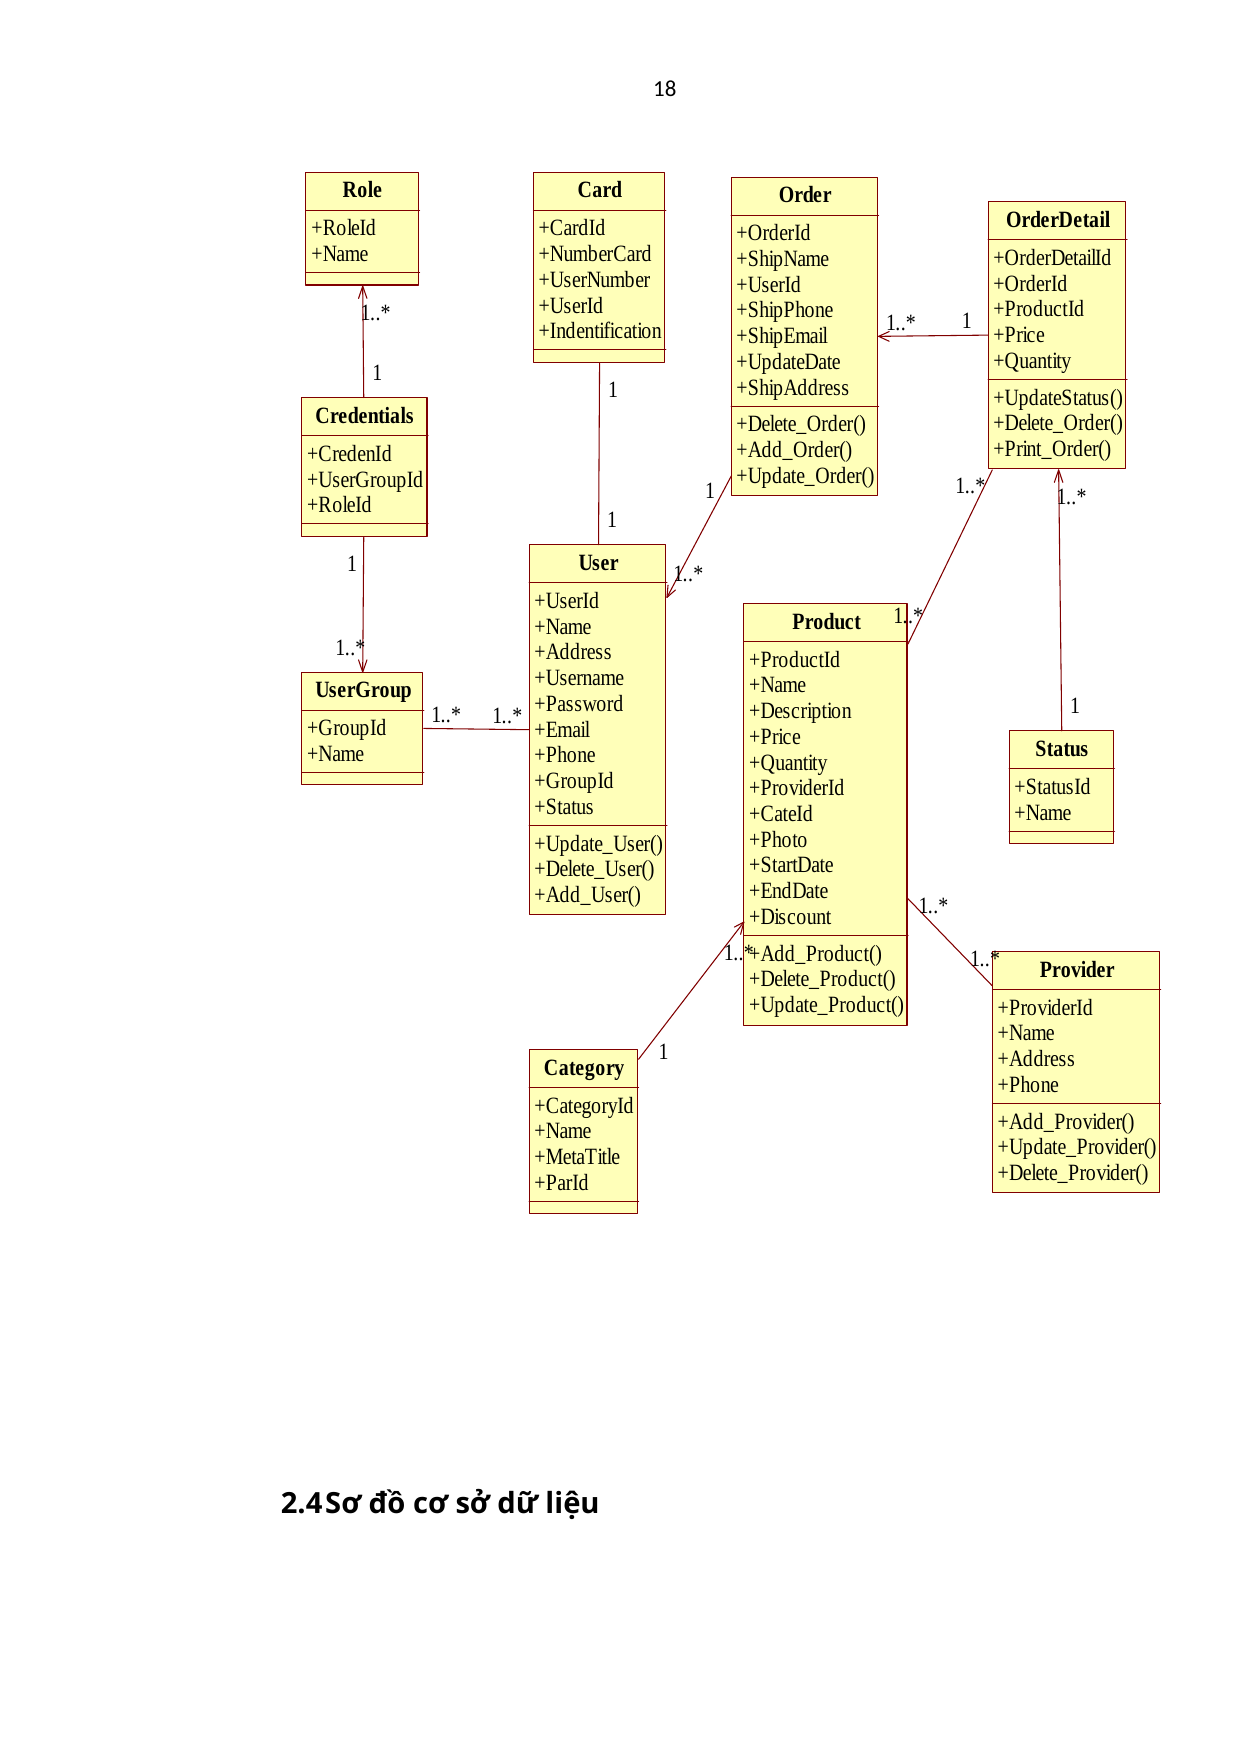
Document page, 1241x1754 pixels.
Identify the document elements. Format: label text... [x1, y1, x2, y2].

list Sơ đồ cơ sở dữ liệu [281, 1482, 1122, 1522]
